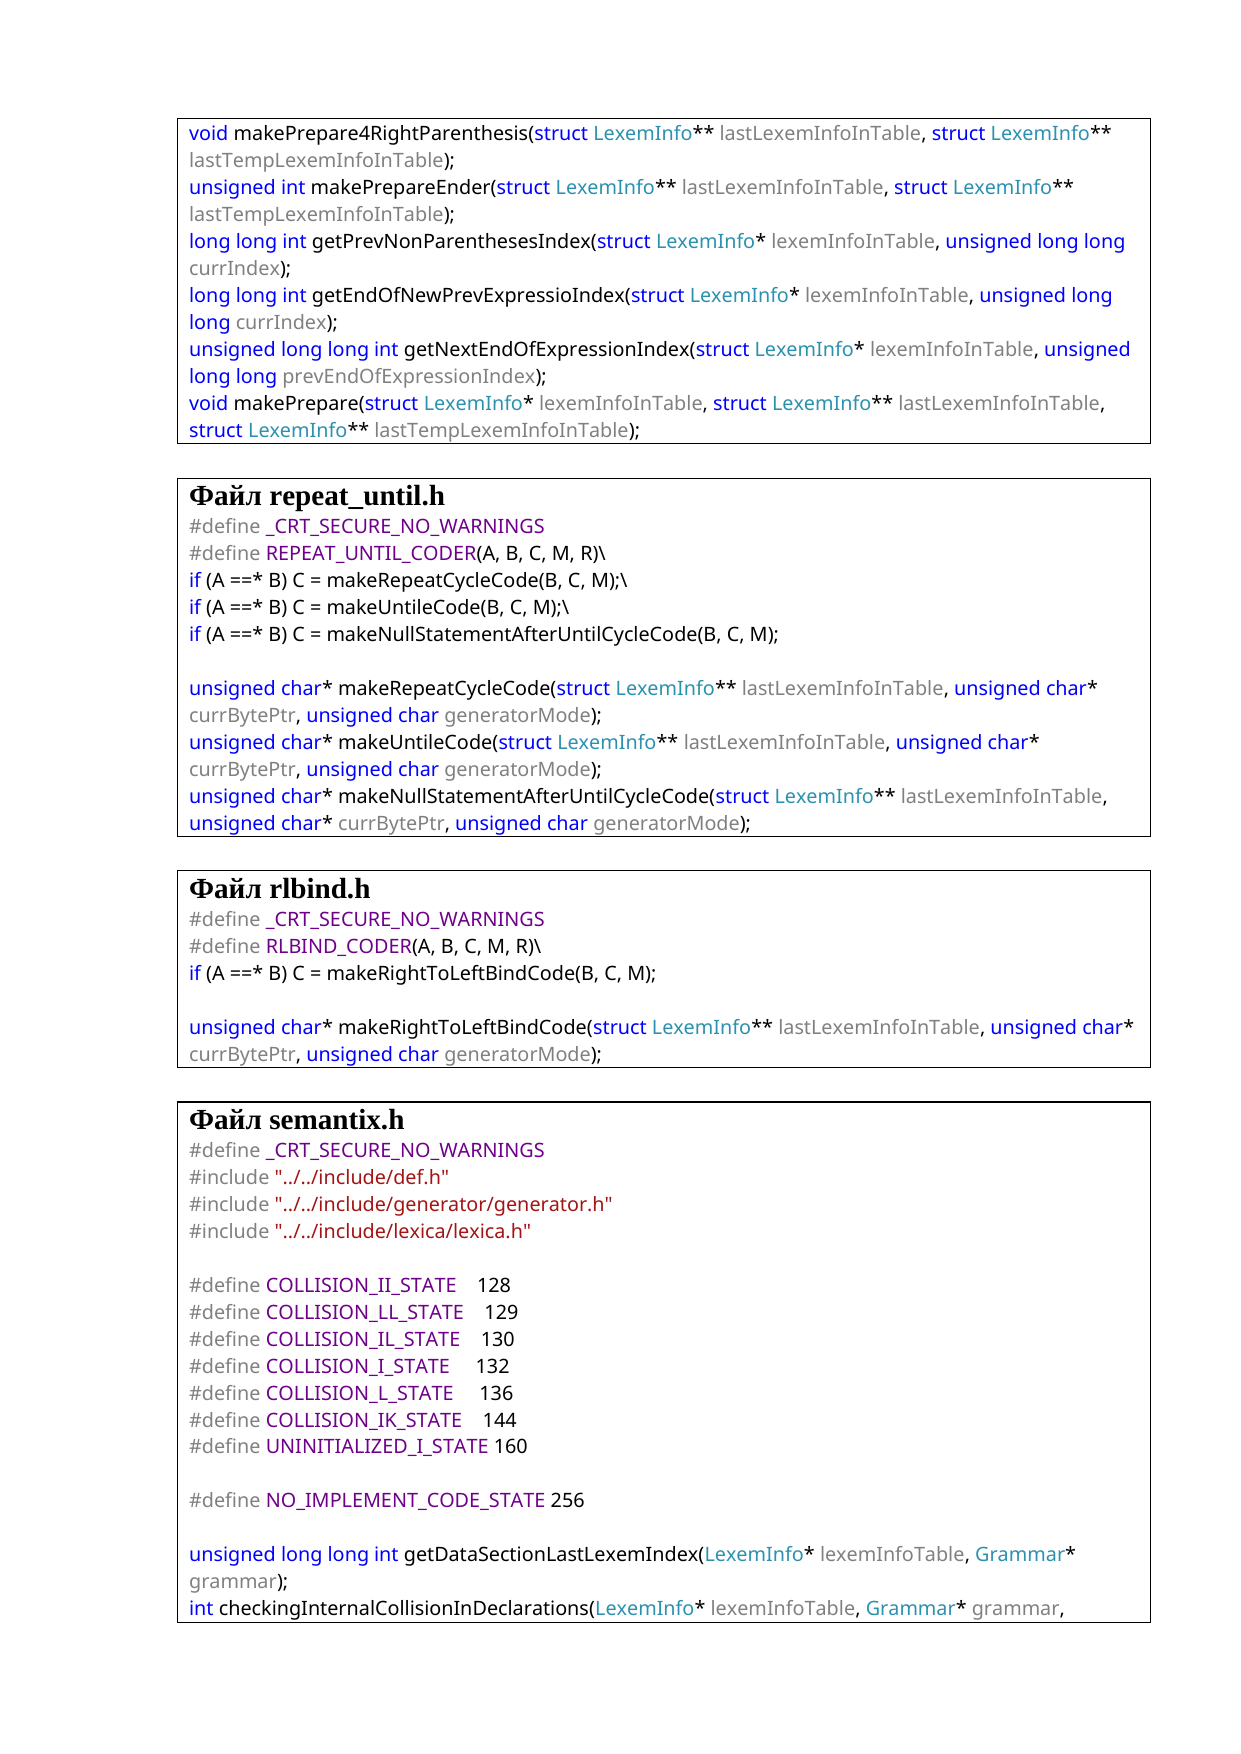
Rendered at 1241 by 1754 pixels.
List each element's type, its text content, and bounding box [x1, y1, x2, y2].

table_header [178, 119, 1150, 443]
table_header Файл rlbind.h #define _CRT_SECURE_NO_WARNINGS #define RLBIND_CODER(A, B, C, M, R)\ if (A ==* B) C = makeRightToLeftBindCode(B, C, M); unsigned char* makeRightToLeftBindCode(struct LexemInfo** lastLexemInfoInTable, unsigned char* currBytePtr, unsigned char generatorMode); [178, 871, 1150, 1067]
table_header Файл repeat_until.h #define _CRT_SECURE_NO_WARNINGS #define REPEAT_UNTIL_CODER(A, B, C, M, R)\ if (A ==* B) C = makeRepeatCycleCode(B, C, M);\ if (A ==* B) C = makeUntileCode(B, C, M);\ if (A ==* B) C = makeNullStatementAfterUntilCycleCode(B, C, M); unsigned char* makeRepeatCycleCode(struct LexemInfo** lastLexemInfoInTable, unsigned char* currBytePtr, unsigned char generatorMode); unsigned char* makeUntileCode(struct LexemInfo** lastLexemInfoInTable, unsigned char* currBytePtr, unsigned char generatorMode); unsigned char* makeNullStatementAfterUntilCycleCode(struct LexemInfo** lastLexemInfoInTable, unsigned char* currBytePtr, unsigned char generatorMode); [178, 479, 1150, 836]
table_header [178, 1103, 1150, 1622]
